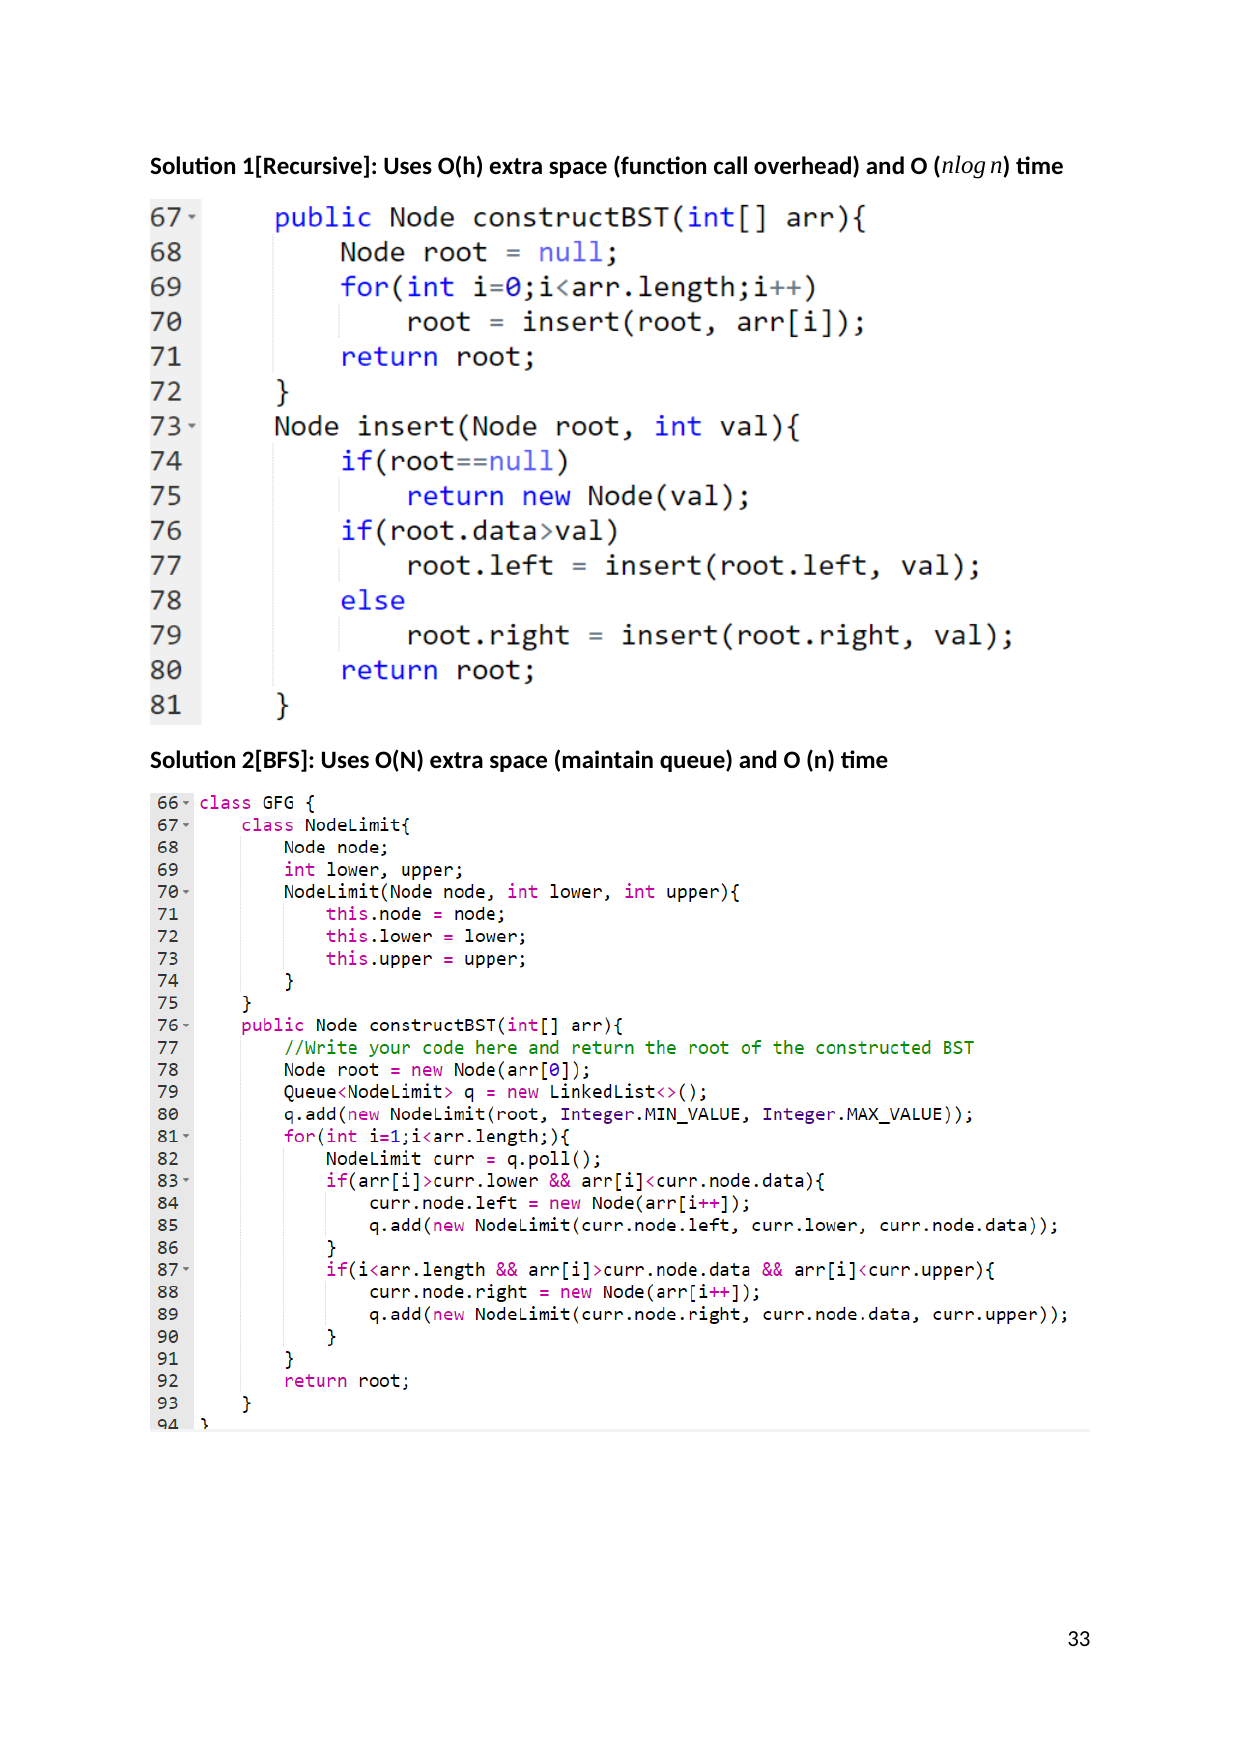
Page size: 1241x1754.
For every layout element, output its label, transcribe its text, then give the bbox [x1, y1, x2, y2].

text Solution 1[Recursive]: Uses O(h) extra space (function call overhead) and O () time [150, 150, 1090, 181]
text Solution 2[BFS]: Uses O(N) extra space (maintain queue) and O (n) time [150, 744, 1090, 774]
picture [150, 793, 1091, 1432]
picture [150, 199, 1091, 725]
